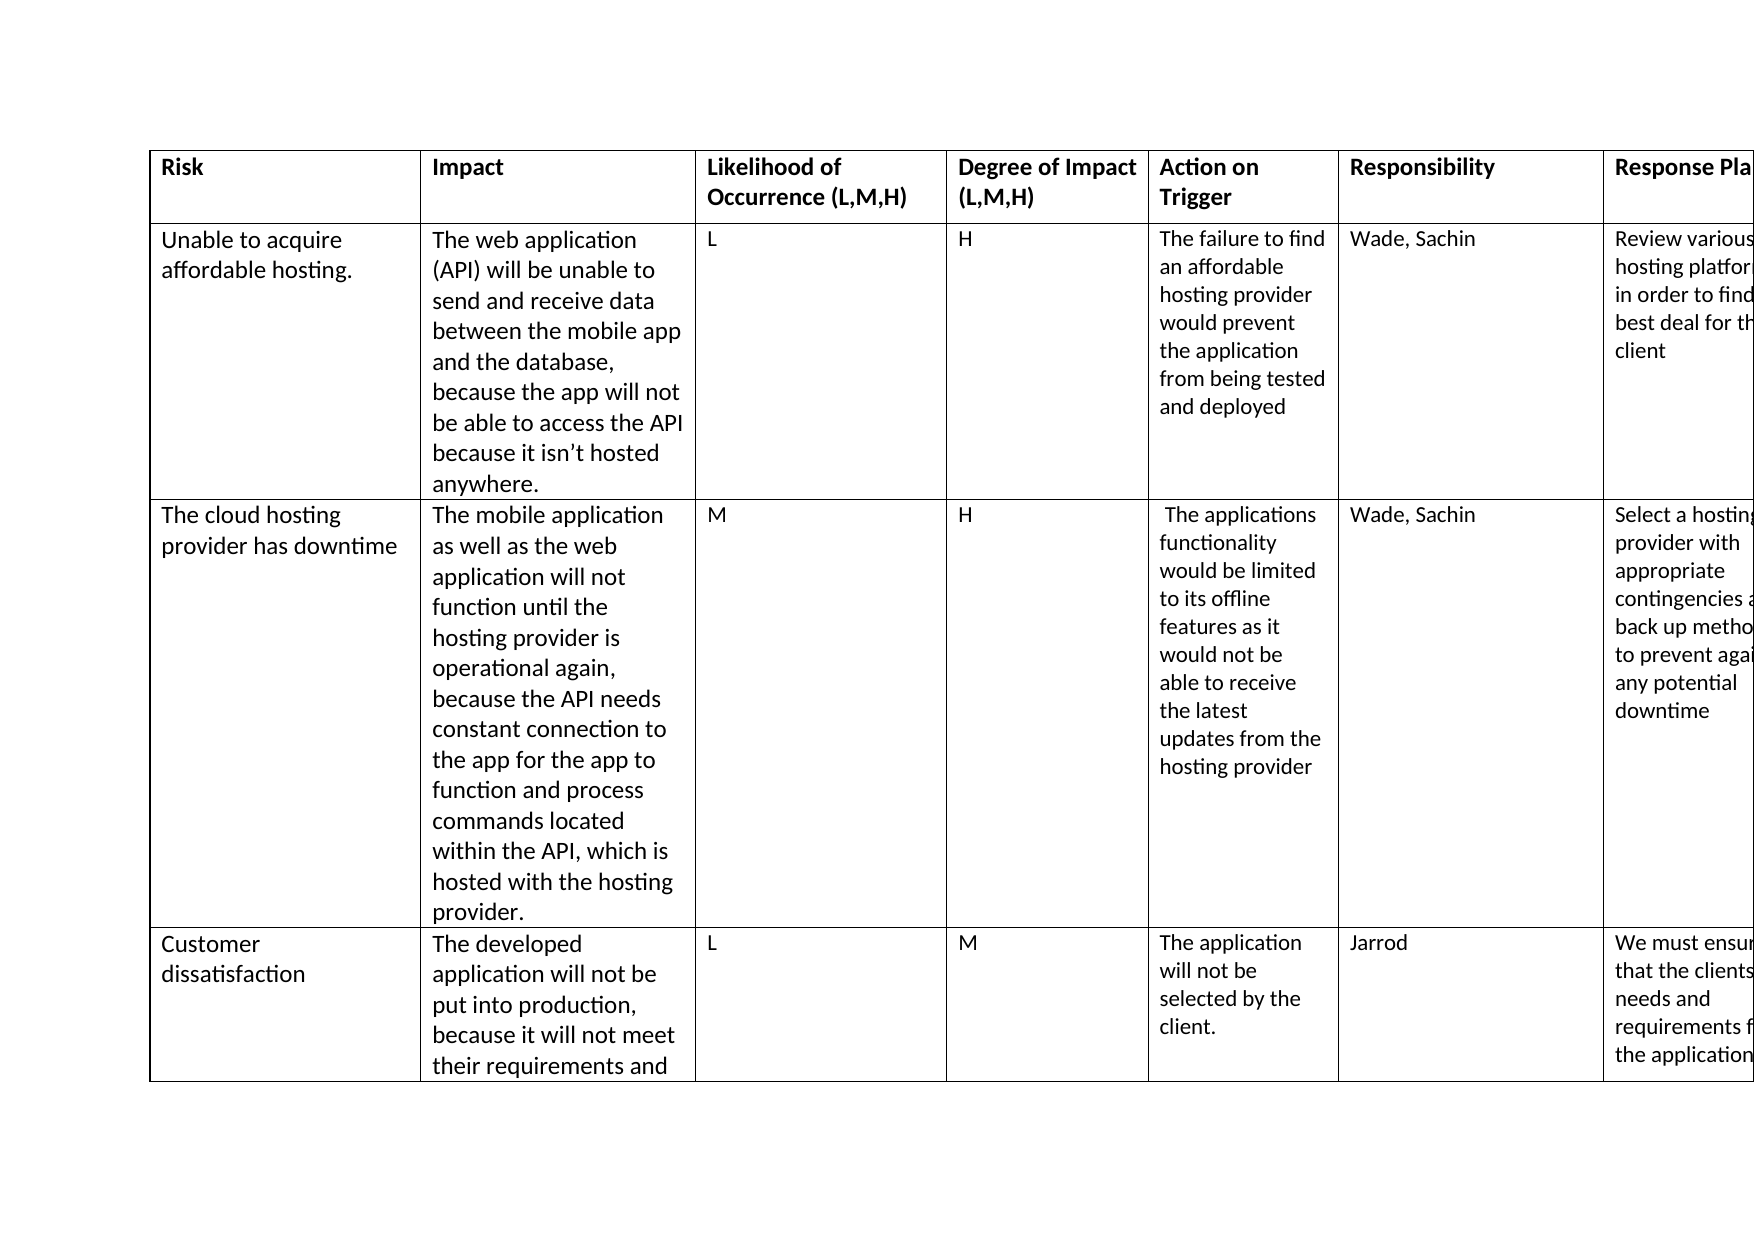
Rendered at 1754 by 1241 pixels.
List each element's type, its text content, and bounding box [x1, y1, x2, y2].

table_cell M [947, 928, 1148, 1081]
table_cell The web application (API) will be unable to send and receive data between the mobile app and the database, because the app will not be able to access the API because it isn’t hosted anywhere. [421, 224, 695, 499]
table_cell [1604, 928, 1753, 1081]
table_cell The failure to find an affordable hosting provider would prevent the application from being tested and deployed [1149, 224, 1338, 499]
table_header Risk [151, 151, 420, 223]
table_cell Wade, Sachin [1339, 224, 1603, 499]
table_cell H [947, 224, 1148, 499]
table_cell Unable to acquire affordable hosting. [151, 224, 420, 499]
table_cell H [947, 500, 1148, 927]
table_cell The cloud hosting provider has downtime [151, 500, 420, 927]
table_header Impact [421, 151, 695, 223]
table_header Degree of Impact (L,M,H) [947, 151, 1148, 223]
table_header Responsibility [1339, 151, 1603, 223]
table_cell Jarrod [1339, 928, 1603, 1081]
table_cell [421, 928, 695, 1081]
table_cell M [696, 500, 946, 927]
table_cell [1149, 928, 1338, 1081]
table_cell Select a hosting provider with appropriate contingencies and back up methods to prevent against any potential downtime [1604, 500, 1753, 927]
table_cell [151, 928, 420, 1081]
table_cell The applications functionality would be limited to its offline features as it would not be able to receive the latest updates from the hosting provider [1149, 500, 1338, 927]
table_cell L [696, 224, 946, 499]
table_cell L [696, 928, 946, 1081]
table_header Likelihood of Occurrence (L,M,H) [696, 151, 946, 223]
table_header Response Plan [1604, 151, 1753, 223]
table_cell Review various hosting platforms in order to find the best deal for the client [1604, 224, 1753, 499]
table_cell The mobile application as well as the web application will not function until the hosting provider is operational again, because the API needs constant connection to the app for the app to function and process commands located within the API, which is hosted with the hosting provider. [421, 500, 695, 927]
table_header Action on Trigger [1149, 151, 1338, 223]
table_cell Wade, Sachin [1339, 500, 1603, 927]
